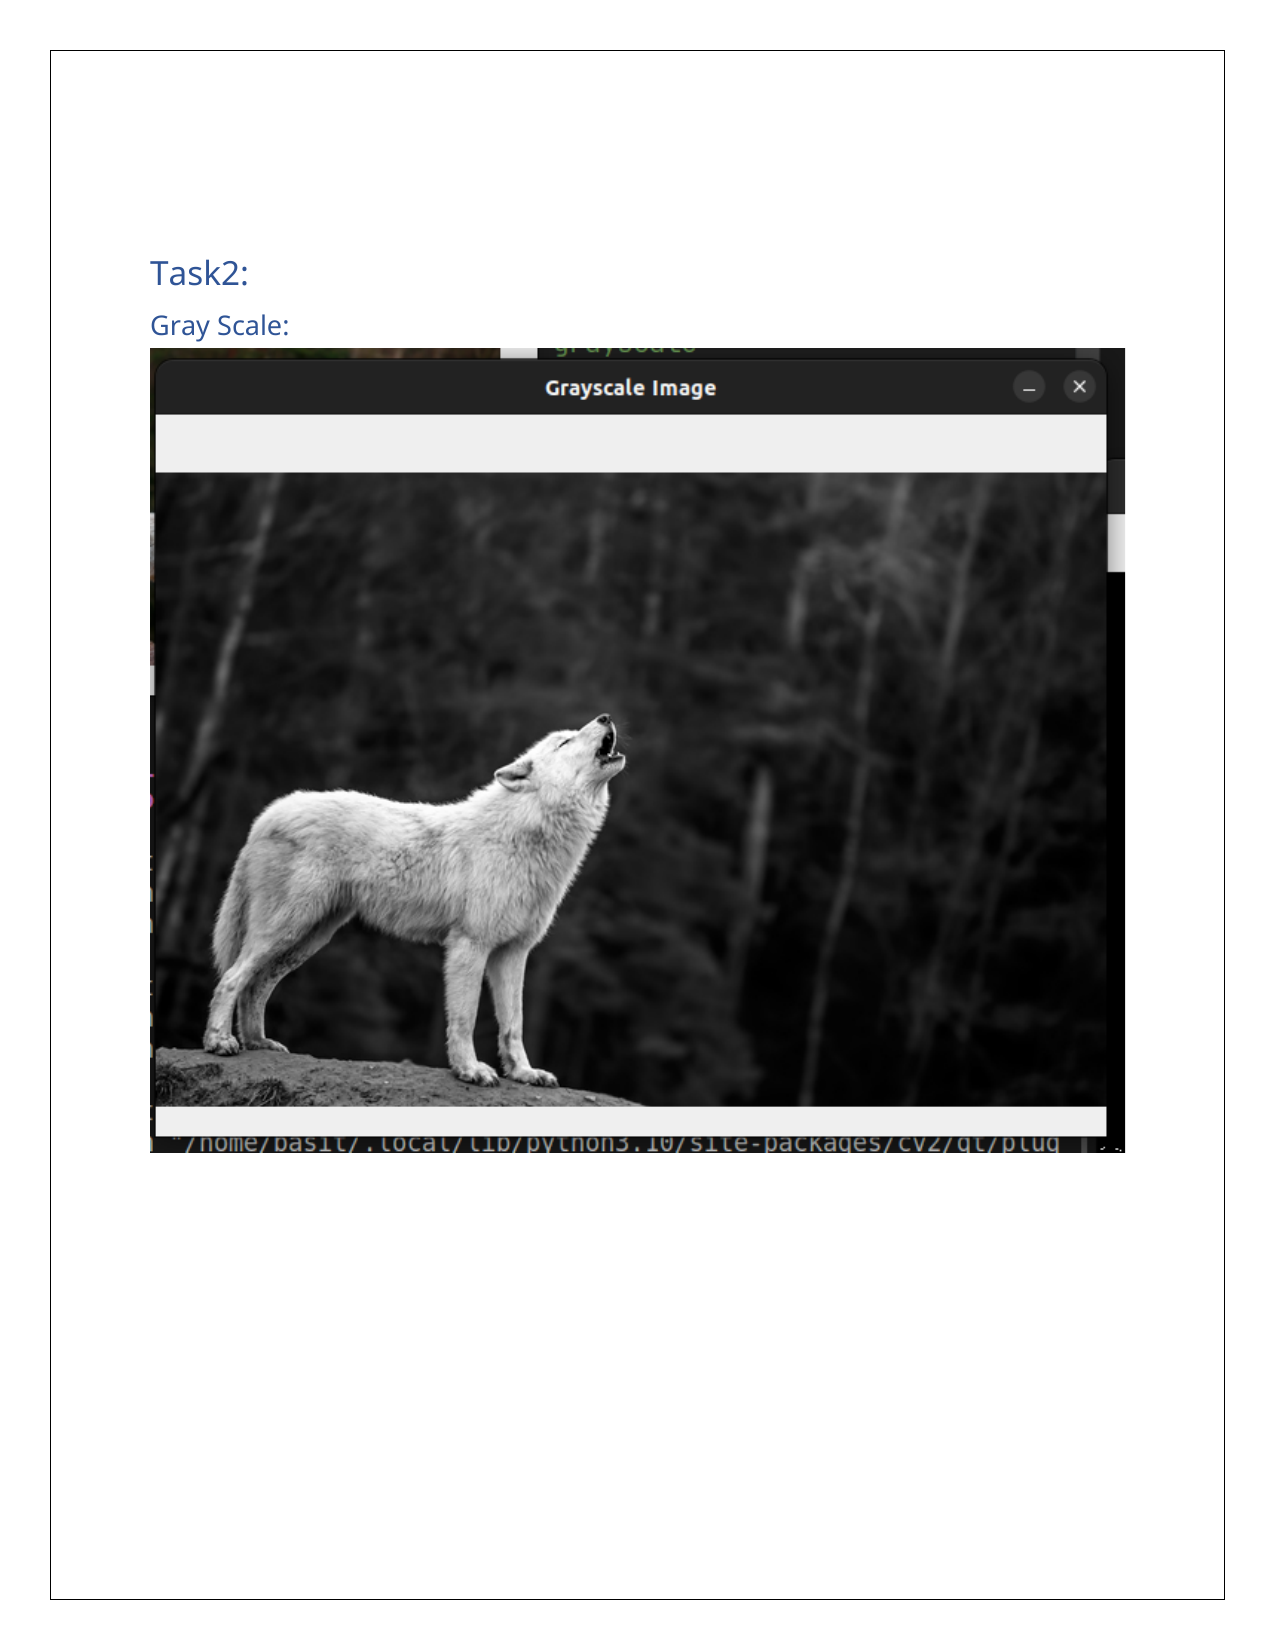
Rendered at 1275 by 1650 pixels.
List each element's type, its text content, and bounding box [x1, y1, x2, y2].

picture [150, 348, 1125, 1153]
subtitle Gray Scale: [150, 306, 1125, 343]
subtitle Task2: [150, 249, 1125, 295]
